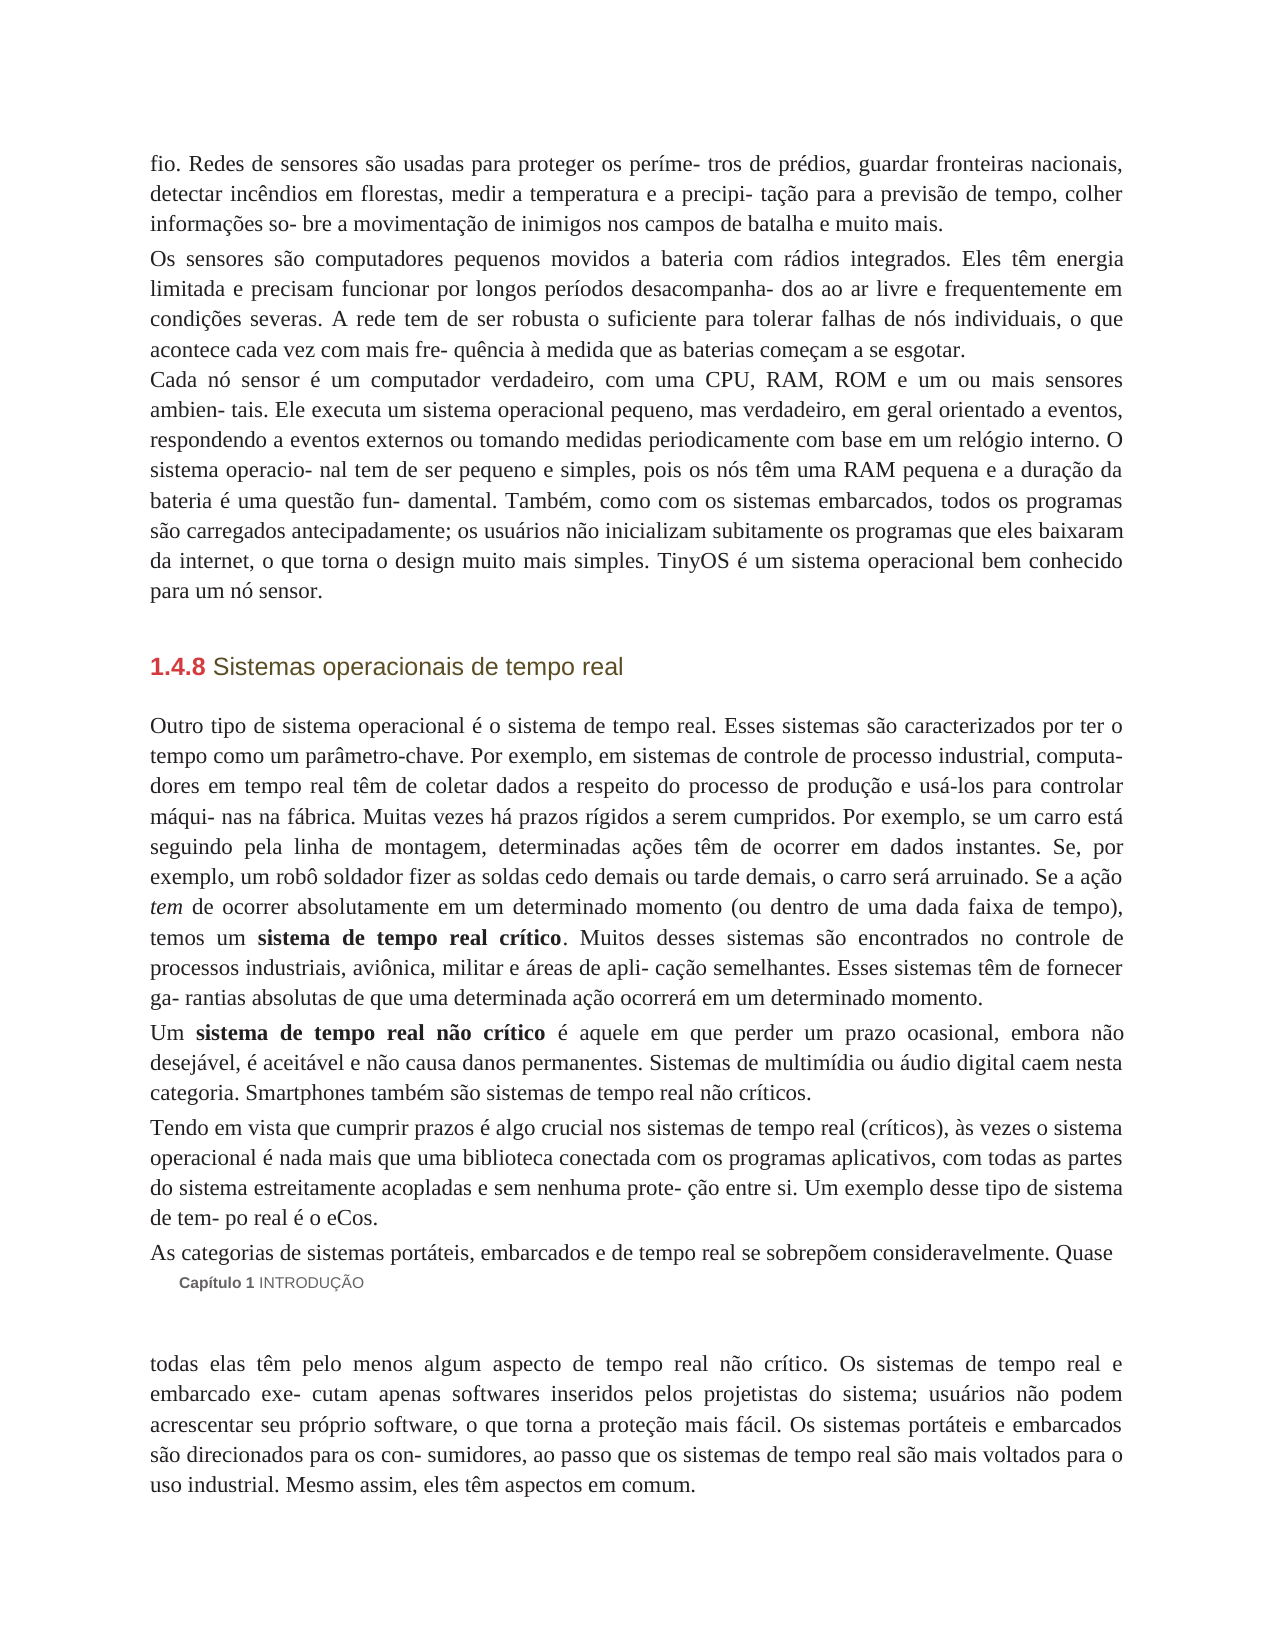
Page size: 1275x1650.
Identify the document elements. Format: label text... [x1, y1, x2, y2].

text todas elas têm pelo menos algum aspecto de tempo real não crítico. Os sistemas de tempo real e embarcado exe- cutam apenas softwares inseridos pelos projetistas do sistema; usuários não podem acrescentar seu próprio software, o que torna a proteção mais fácil. Os sistemas portáteis e embarcados são direcionados para os con- sumidores, ao passo que os sistemas de tempo real são mais voltados para o uso industrial. Mesmo assim, eles têm aspectos em comum. [150, 1350, 1125, 1497]
text Outro tipo de sistema operacional é o sistema de tempo real. Esses sistemas são caracterizados por ter o tempo como um parâmetro-chave. Por exemplo, em sistemas de controle de processo industrial, computa- dores em tempo real têm de coletar dados a respeito do processo de produção e usá-los para controlar máqui- nas na fábrica. Muitas vezes há prazos rígidos a serem cumpridos. Por exemplo, se um carro está seguindo pela linha de montagem, determinadas ações têm de ocorrer em dados instantes. Se, por exemplo, um robô soldador fizer as soldas cedo demais ou tarde demais, o carro será arruinado. Se a ação tem de ocorrer absolutamente em um determinado momento (ou dentro de uma dada faixa de tempo), temos um sistema de tempo real crítico. Muitos desses sistemas são encontrados no controle de processos industriais, aviônica, militar e áreas de apli- cação semelhantes. Esses sistemas têm de fornecer ga- rantias absolutas de que uma determinada ação ocorrerá em um determinado momento. [150, 712, 1125, 1010]
text As categorias de sistemas portáteis, embarcados e de tempo real se sobrepõem consideravelmente. Quase [150, 1239, 1125, 1265]
text 1.4.8 Sistemas operacionais de tempo real [150, 652, 1125, 680]
text Tendo em vista que cumprir prazos é algo crucial nos sistemas de tempo real (críticos), às vezes o sistema operacional é nada mais que uma biblioteca conectada com os programas aplicativos, com todas as partes do sistema estreitamente acopladas e sem nenhuma prote- ção entre si. Um exemplo desse tipo de sistema de tem- po real é o eCos. [150, 1114, 1125, 1231]
text Cada nó sensor é um computador verdadeiro, com uma CPU, RAM, ROM e um ou mais sensores ambien- tais. Ele executa um sistema operacional pequeno, mas verdadeiro, em geral orientado a eventos, respondendo a eventos externos ou tomando medidas periodicamente com base em um relógio interno. O sistema operacio- nal tem de ser pequeno e simples, pois os nós têm uma RAM pequena e a duração da bateria é uma questão fun- damental. Também, como com os sistemas embarcados, todos os programas são carregados antecipadamente; os usuários não inicializam subitamente os programas que eles baixaram da internet, o que torna o design muito mais simples. TinyOS é um sistema operacional bem conhecido para um nó sensor. [150, 366, 1125, 604]
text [150, 150, 1125, 237]
text Um sistema de tempo real não crítico é aquele em que perder um prazo ocasional, embora não desejável, é aceitável e não causa danos permanentes. Sistemas de multimídia ou áudio digital caem nesta categoria. Smartphones também são sistemas de tempo real não críticos. [150, 1019, 1125, 1105]
text 27 Capítulo 1 INTRODUÇÃO [150, 1269, 1125, 1293]
text Os sensores são computadores pequenos movidos a bateria com rádios integrados. Eles têm energia limitada e precisam funcionar por longos períodos desacompanha- dos ao ar livre e frequentemente em condições severas. A rede tem de ser robusta o suficiente para tolerar falhas de nós individuais, o que acontece cada vez com mais fre- quência à medida que as baterias começam a se esgotar. [150, 245, 1125, 362]
